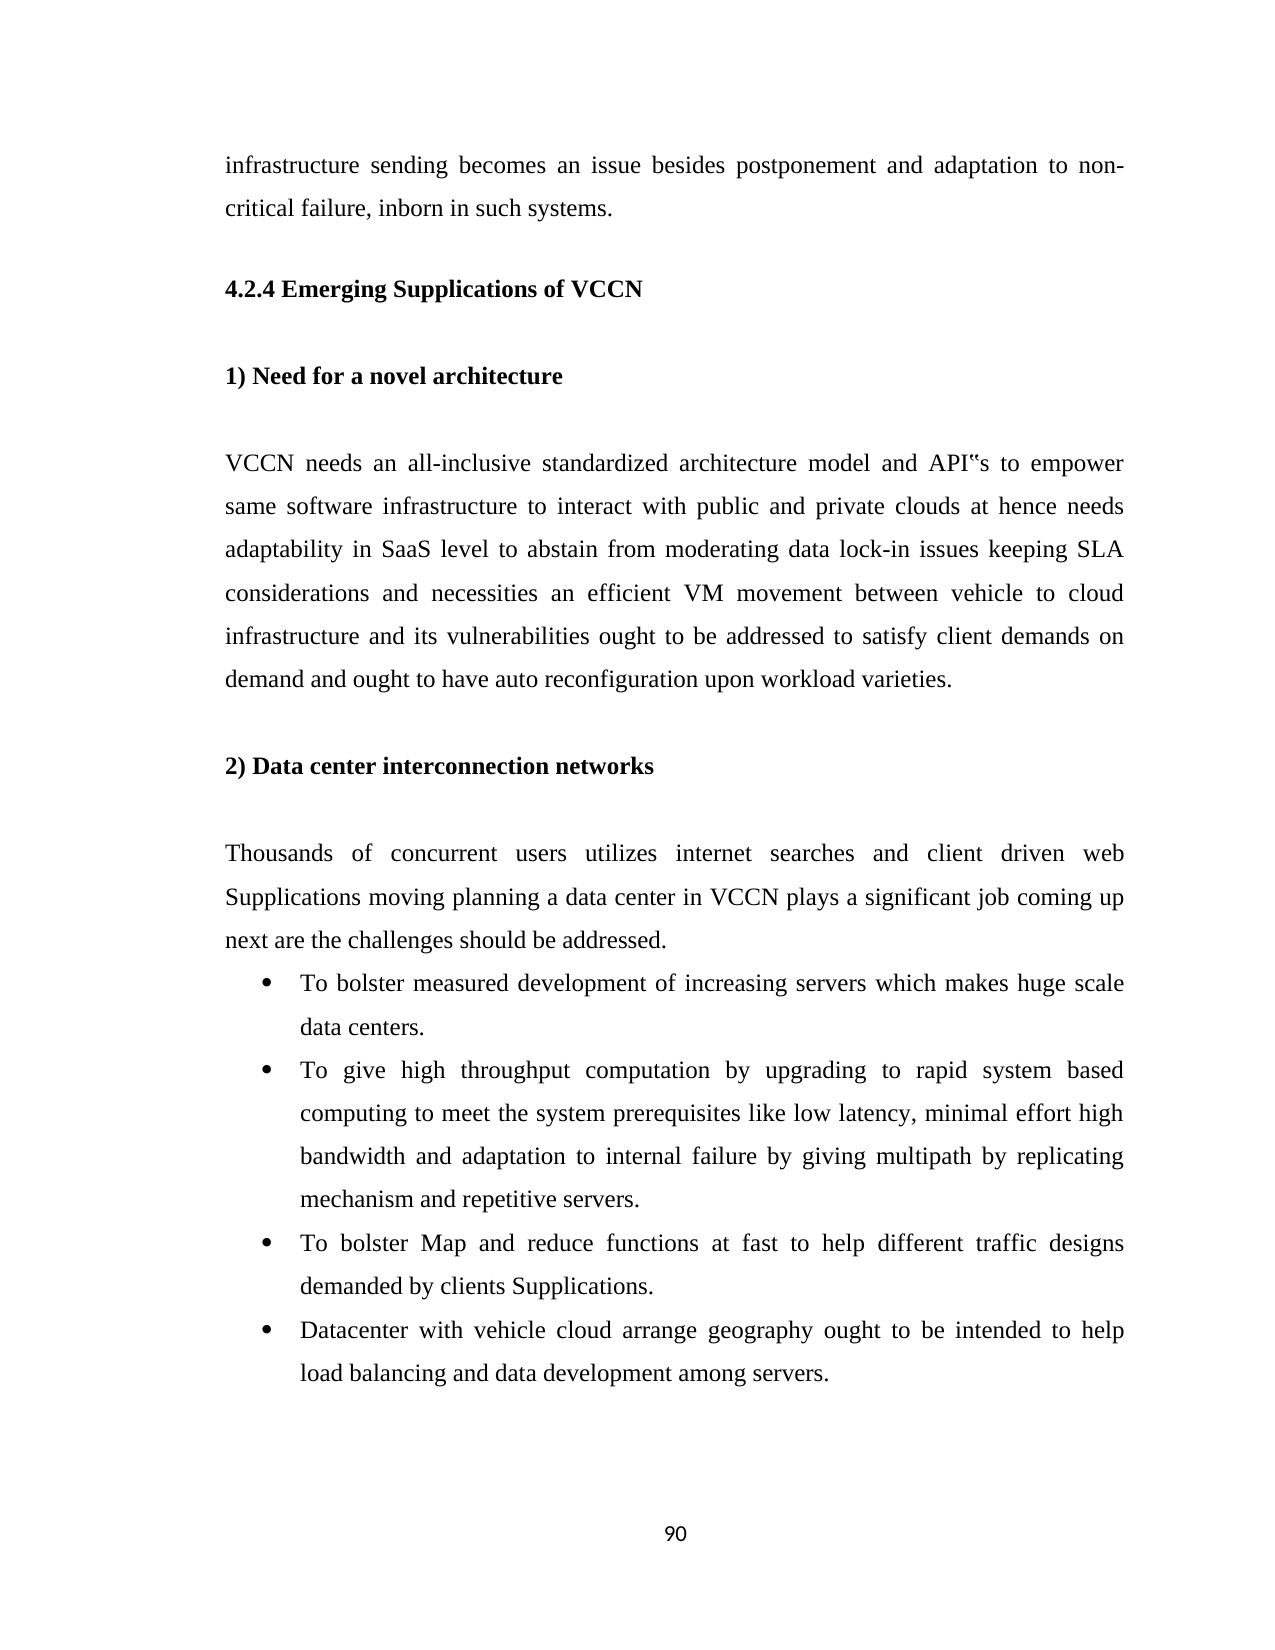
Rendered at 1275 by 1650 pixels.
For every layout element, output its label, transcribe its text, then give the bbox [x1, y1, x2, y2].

list To bolster measured development of increasing servers which makes huge scale data centers. [262, 968, 1125, 1040]
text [225, 150, 1125, 222]
text VCCN needs an all-inclusive standardized architecture model and API‟s to empower same software infrastructure to interact with public and private clouds at hence needs adaptability in SaaS level to abstain from moderating data lock-in issues keeping SLA considerations and necessities an efficient VM movement between vehicle to cloud infrastructure and its vulnerabilities ought to be addressed to satisfy client demands on demand and ought to have auto reconfiguration upon workload varieties. [225, 448, 1125, 693]
list To bolster Map and reduce functions at fast to help different traffic designs demanded by clients Supplications. [262, 1228, 1125, 1300]
text 4.2.4 Emerging Supplications of VCCN [225, 274, 1125, 302]
text 1) Need for a novel architecture [225, 361, 1125, 390]
text 2) Data center interconnection networks [225, 751, 1125, 780]
list Datacenter with vehicle cloud arrange geography ought to be intended to help load balancing and data development among servers. [262, 1315, 1125, 1387]
list To give high throughput computation by upgrading to rapid system based computing to meet the system prerequisites like low latency, minimal effort high bandwidth and adaptation to internal failure by giving multipath by replicating mechanism and repetitive servers. [262, 1055, 1125, 1213]
text Thousands of concurrent users utilizes internet searches and client driven web Supplications moving planning a data center in VCCN plays a significant job coming up next are the challenges should be addressed. [225, 838, 1125, 953]
